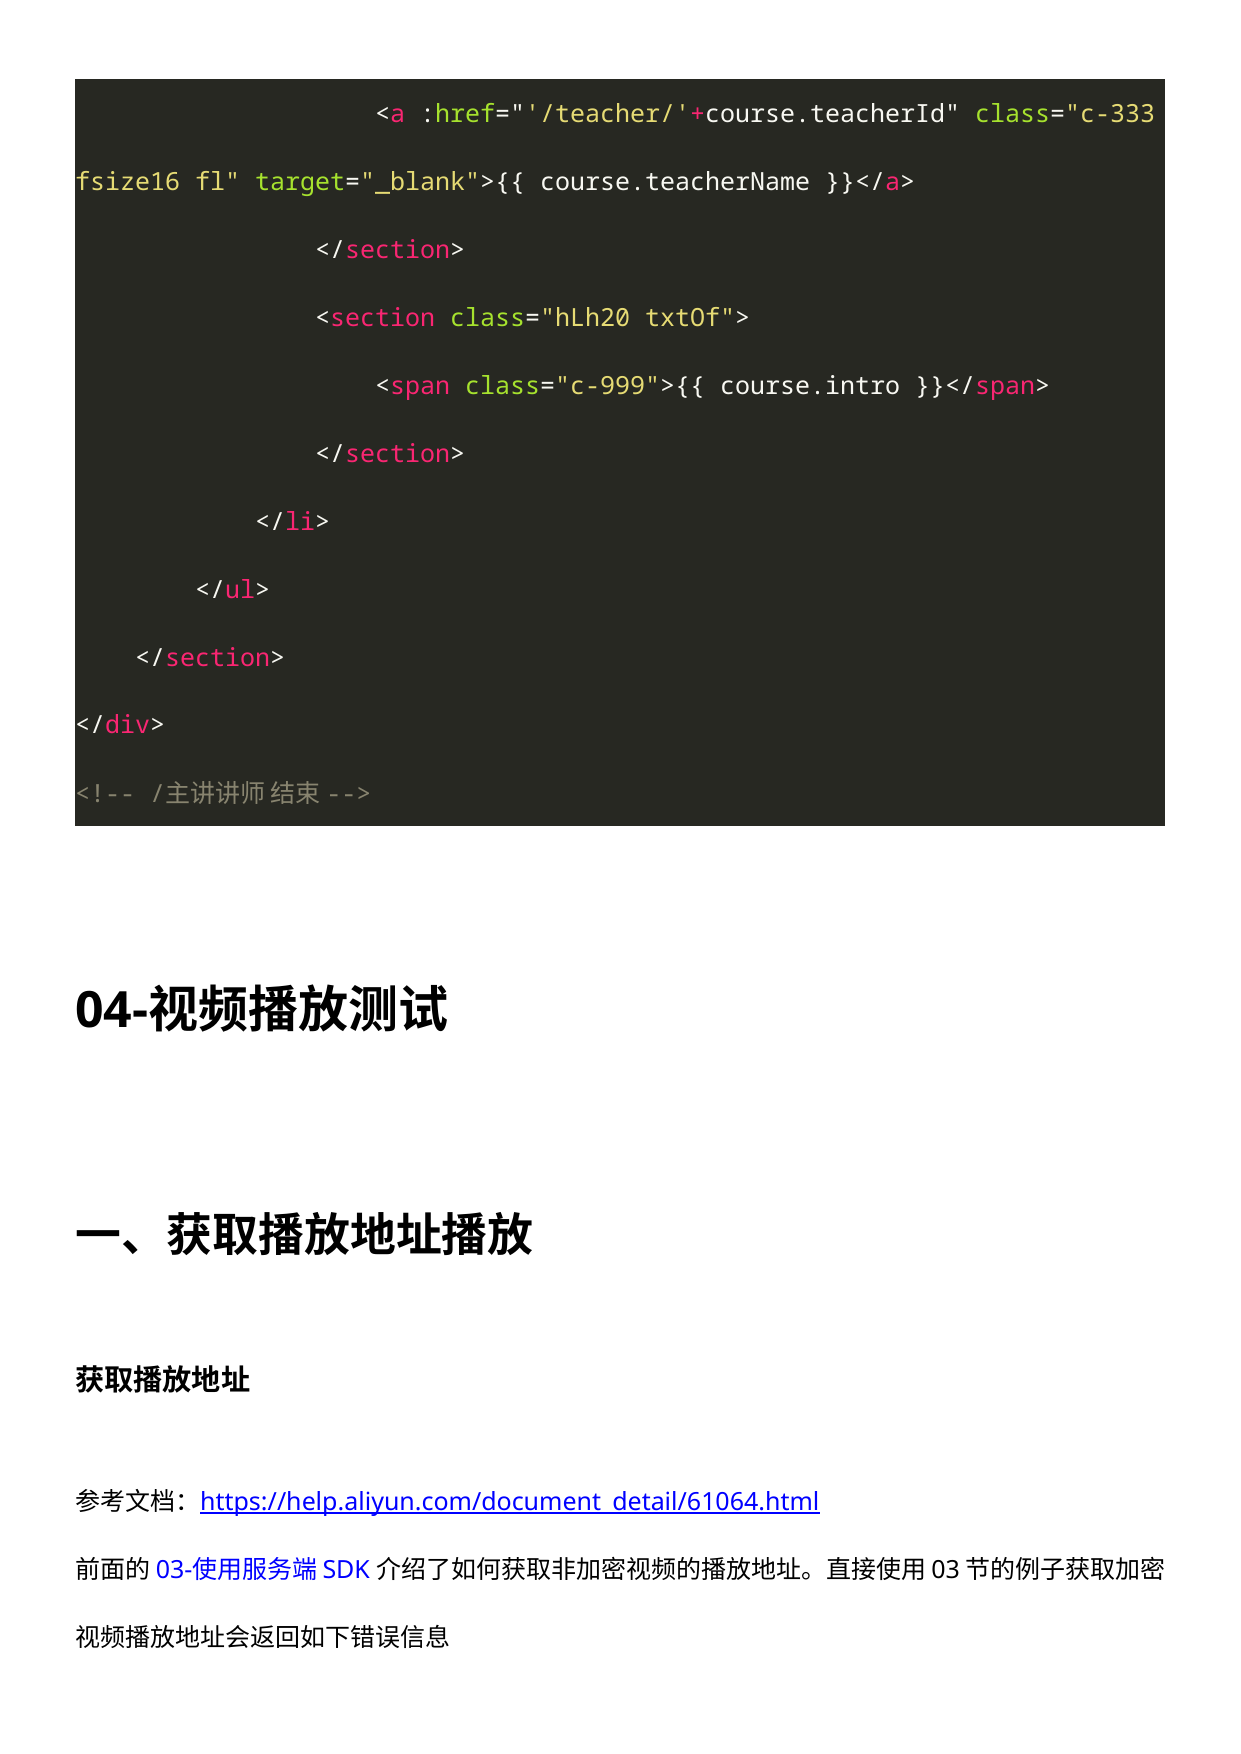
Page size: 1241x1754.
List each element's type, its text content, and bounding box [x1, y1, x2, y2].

subtitle 04-视频播放测试 [75, 955, 1165, 1057]
text <a :href="'/teacher/'+course.teacherId" class="c-333 fsize16 fl" target="_blank">{{ course.teacherName }}</a> [75, 79, 1165, 215]
text </ul> [75, 554, 1165, 622]
text <span class="c-999">{{ course.intro }}</span> [75, 351, 1165, 418]
text </section> [75, 622, 1165, 690]
subtitle 获取播放地址 [75, 1343, 1165, 1411]
text </section> [75, 418, 1165, 486]
text <section class="hLh20 txtOf"> [75, 283, 1165, 351]
text </section> [75, 215, 1165, 283]
text </div> [75, 690, 1165, 758]
text </li> [75, 486, 1165, 554]
text 前面的 03-使用服务端SDK 介绍了如何获取非加密视频的播放地址。直接使用03节的例子获取加密视频播放地址会返回如下错误信息 [75, 1533, 1165, 1669]
text 参考文档：https://help.aliyun.com/document_detail/61064.html [75, 1465, 1165, 1533]
text <!-- /主讲讲师 结束 --> [75, 758, 1165, 826]
subtitle 一、获取播放地址播放 [75, 1198, 1165, 1266]
